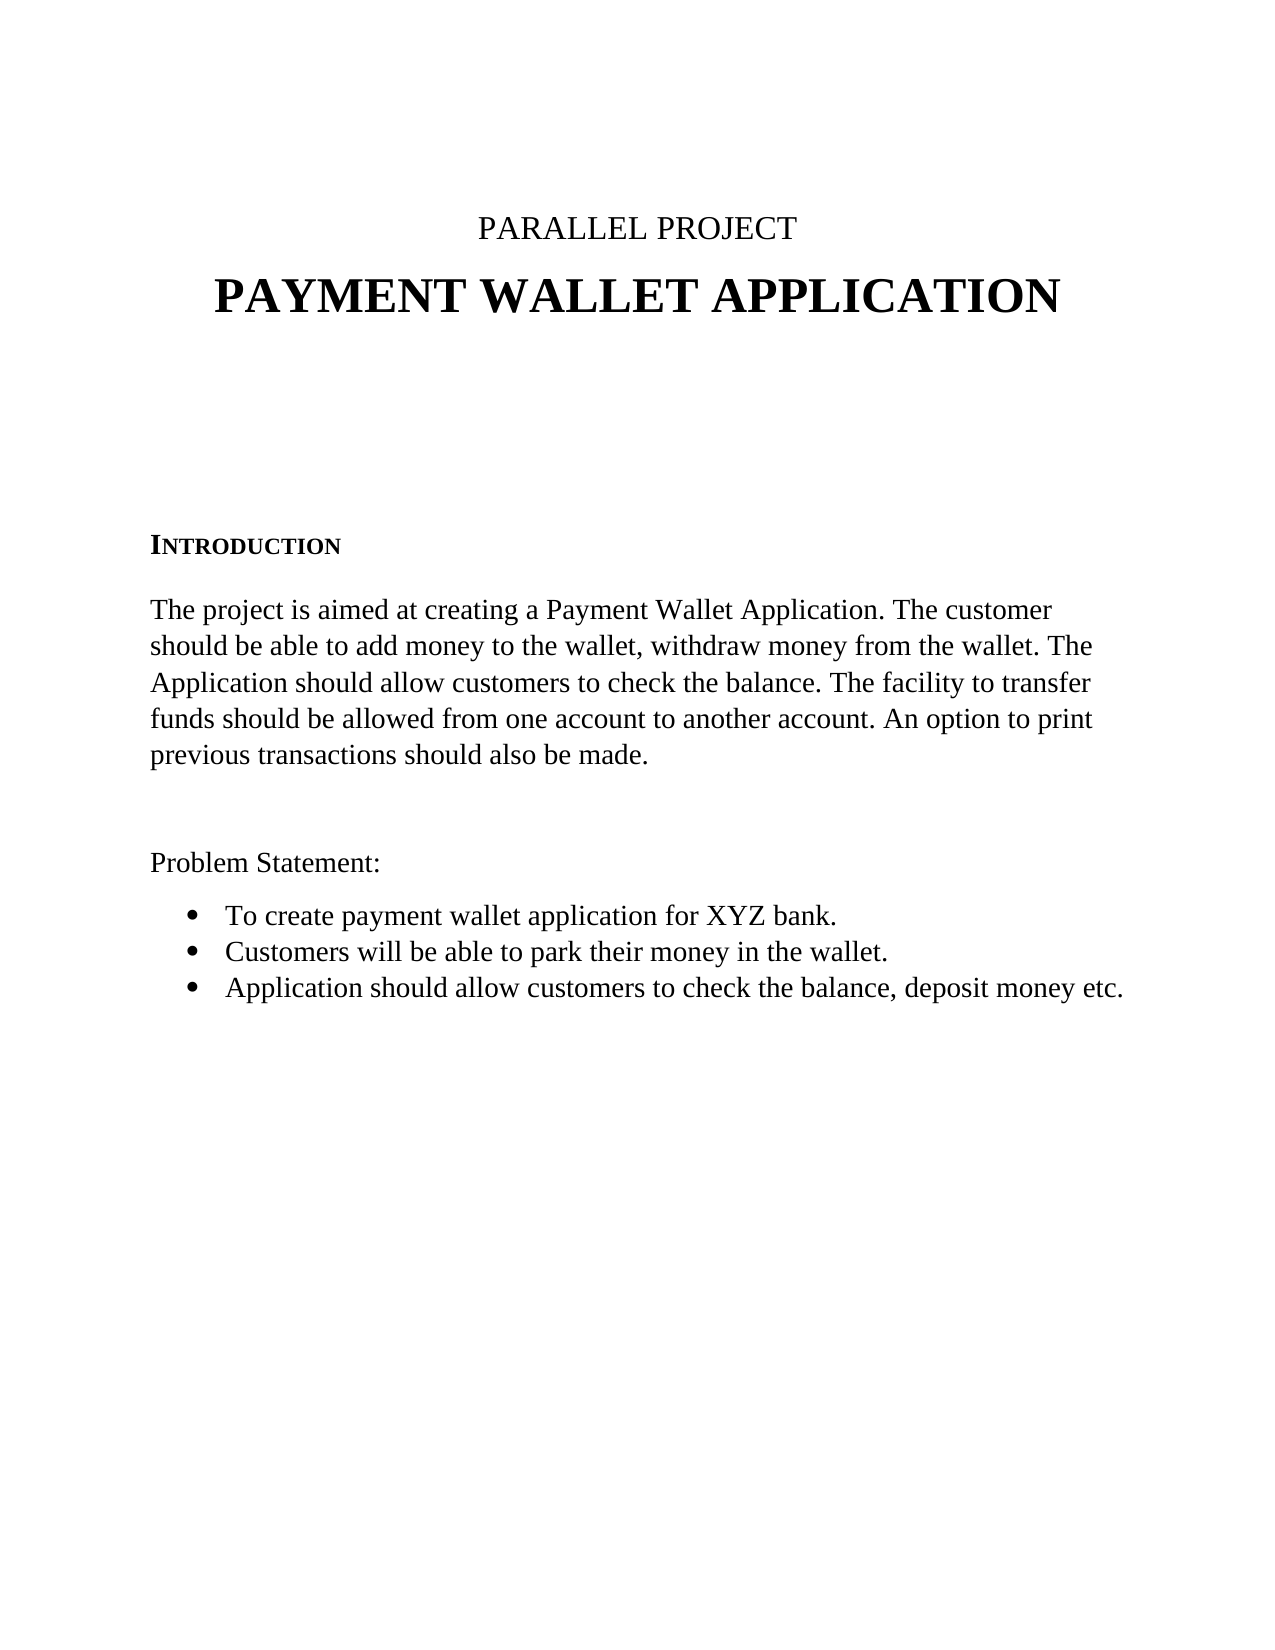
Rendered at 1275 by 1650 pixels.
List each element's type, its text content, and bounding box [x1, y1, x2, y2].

list Customers will be able to park their money in the wallet. [187, 934, 1125, 968]
list To create payment wallet application for XYZ bank. [187, 898, 1125, 931]
text The project is aimed at creating a Payment Wallet Application. The customer should be able to add money to the wallet, withdraw money from the wallet. The Application should allow customers to check the balance. The facility to transfer funds should be allowed from one account to another account. An option to print previous transactions should also be made. [150, 592, 1125, 771]
subtitle Introduction [150, 527, 1125, 561]
list Application should allow customers to check the balance, deposit money etc. [187, 970, 1125, 1004]
text Problem Statement: [150, 845, 1125, 878]
text PAYMENT WALLET APPLICATION [150, 266, 1125, 323]
text PARALLEL PROJECT [150, 208, 1125, 246]
